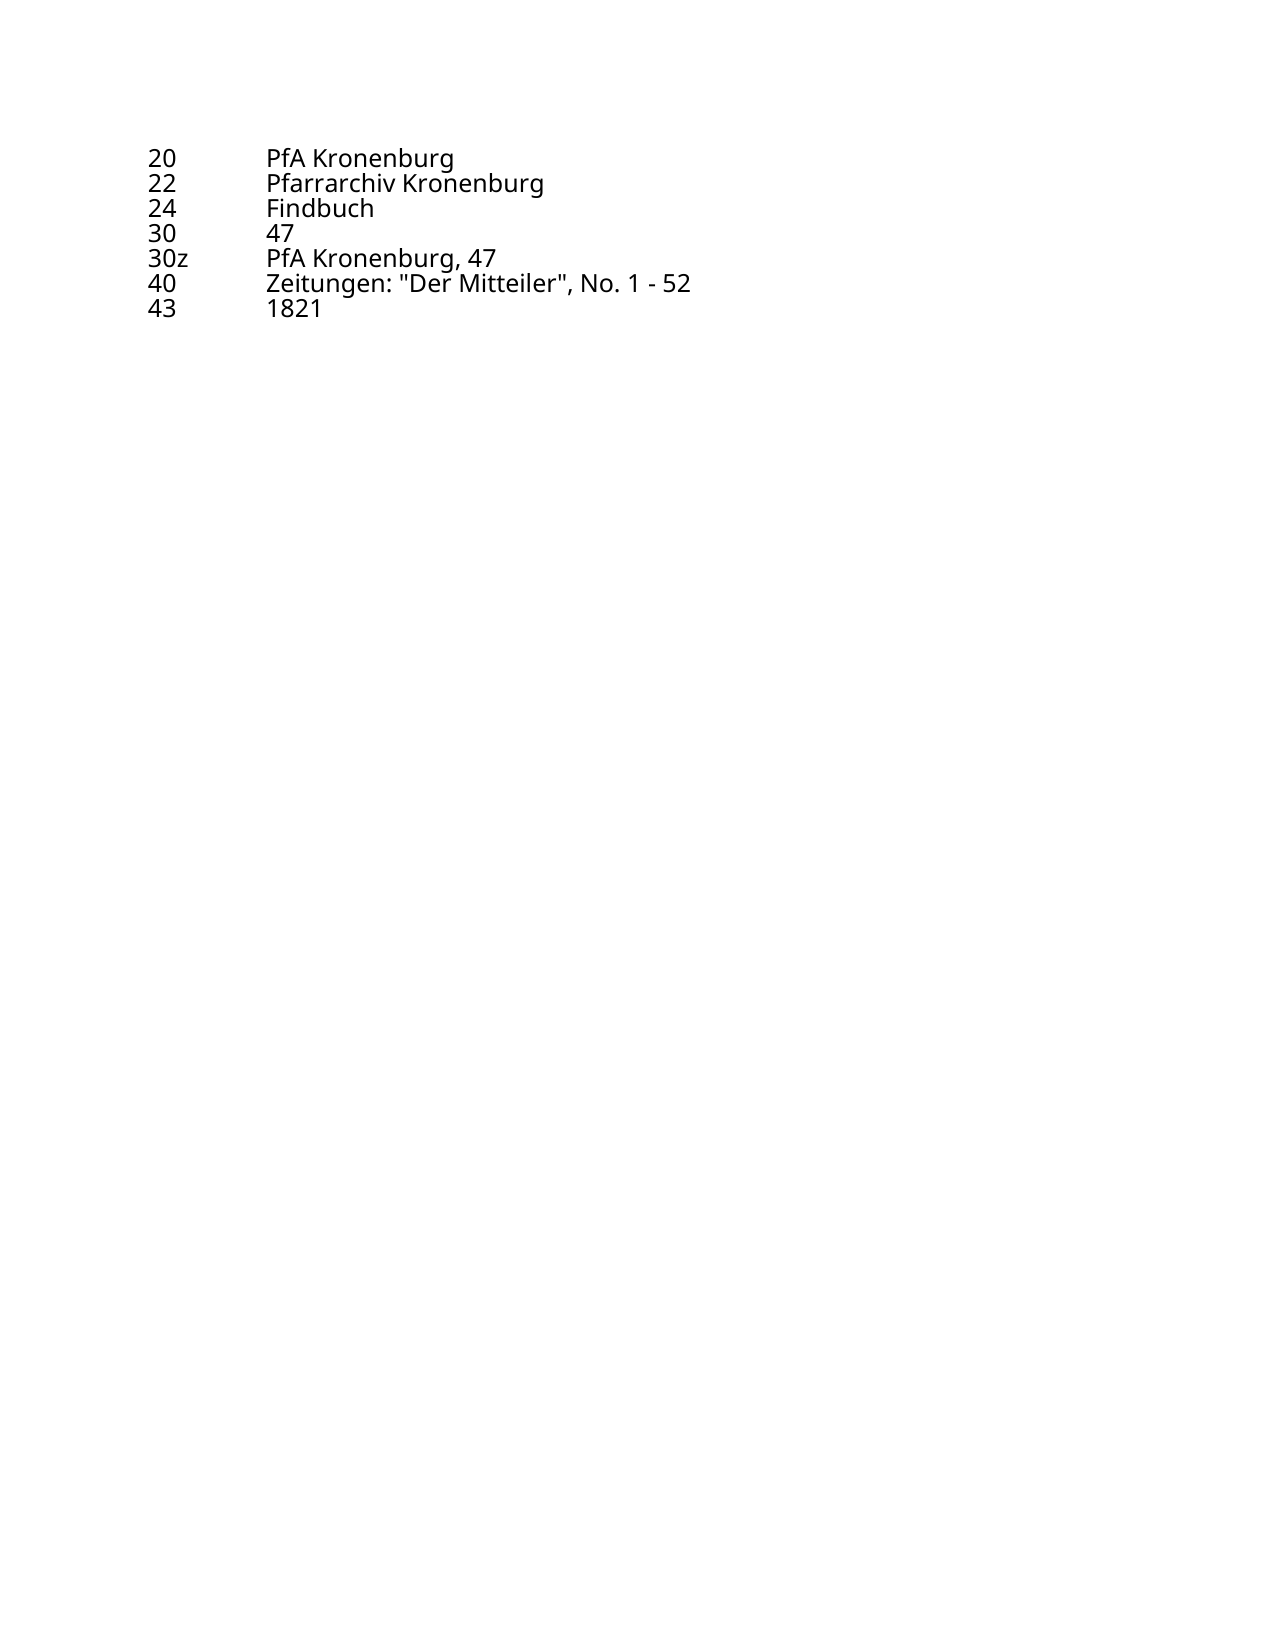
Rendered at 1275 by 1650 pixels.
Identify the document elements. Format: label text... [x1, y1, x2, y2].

text 43 1821 [148, 298, 1127, 323]
text 24 Findbuch [148, 198, 1127, 223]
text 30z PfA Kronenburg, 47 [148, 248, 1127, 273]
text 20 PfA Kronenburg [148, 148, 1127, 173]
text 40 t[2{Zeitung}en: "1{Der Mitteiler}]t", No. 1 - 52 [148, 273, 1127, 298]
text 22 Pfarrarchiv Kronenburg [148, 173, 1127, 198]
text 30 47 [148, 223, 1127, 248]
